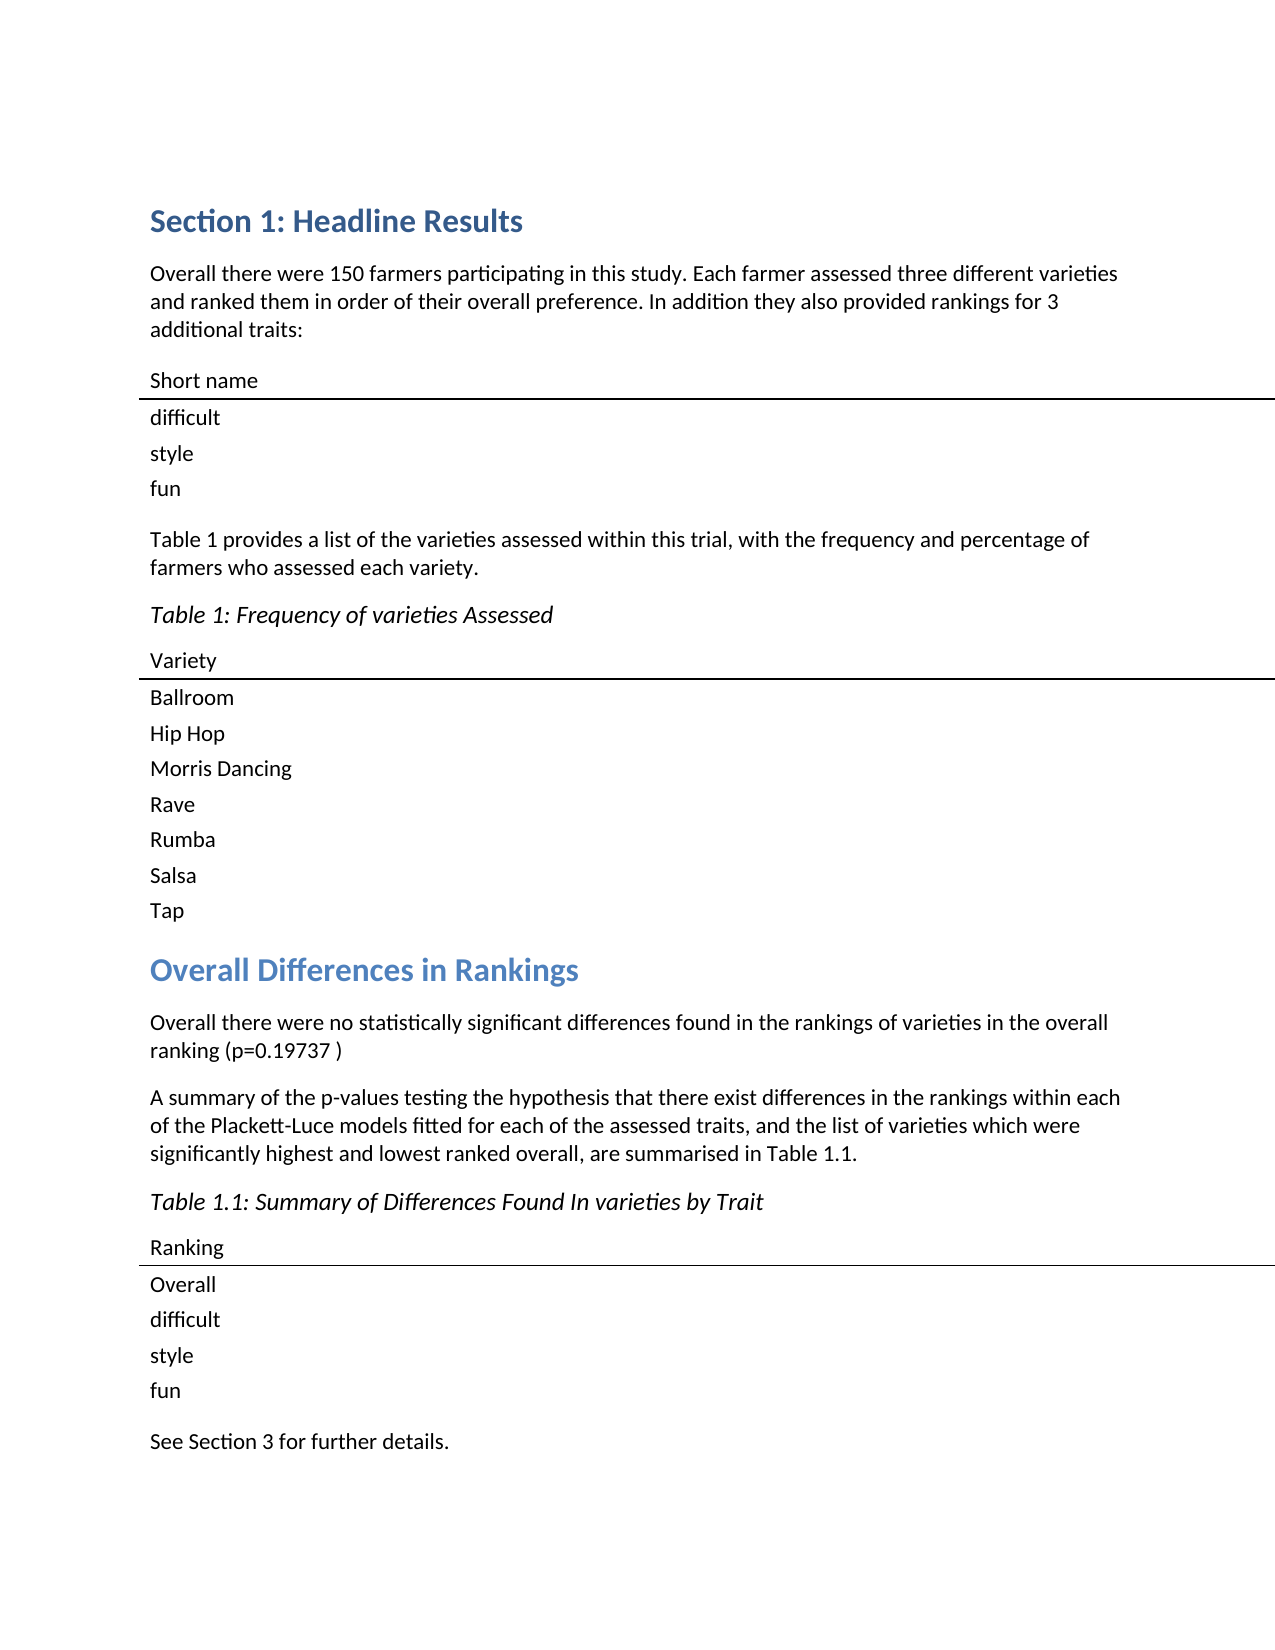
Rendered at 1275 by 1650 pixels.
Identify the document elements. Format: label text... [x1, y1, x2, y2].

table_cell Hip Hop [139, 715, 1275, 751]
text Table 1.1: Summary of Differences Found In varieties by Trait [150, 1186, 1125, 1217]
text See Section 3 for further details. [150, 1427, 1125, 1455]
text A summary of the p-values testing the hypothesis that there exist differences in the rankings within each of the Plackett-Luce models fitted for each of the assessed traits, and the list of varieties which were significantly highest and lowest ranked overall, are summarised in Table 1.1. [150, 1083, 1125, 1167]
text Table 1 provides a list of the varieties assessed within this trial, with the frequency and percentage of farmers who assessed each variety. [150, 525, 1125, 581]
text Overall there were 150 farmers participating in this study. Each farmer assessed three different varieties and ranked them in order of their overall preference. In addition they also provided rankings for 3 additional traits: [150, 259, 1125, 343]
table_cell fun [139, 470, 1275, 506]
table_header Ranking [139, 1229, 1275, 1265]
subtitle Overall Differences in Rankings [150, 949, 1125, 990]
text Table 1: Frequency of varieties Assessed [150, 599, 1125, 630]
table_cell difficult [139, 1302, 1275, 1337]
subtitle Section 1: Headline Results [150, 200, 1125, 241]
table_cell Tap [139, 893, 1275, 928]
table_header Variety [139, 643, 1275, 678]
table_cell Overall [139, 1266, 1275, 1302]
table_cell fun [139, 1373, 1275, 1408]
table_header Short name [139, 362, 1275, 398]
table_cell difficult [139, 400, 1275, 435]
table_cell Morris Dancing [139, 751, 1275, 786]
table_cell style [139, 435, 1275, 470]
table_cell Rave [139, 786, 1275, 822]
table_cell Rumba [139, 822, 1275, 857]
text Overall there were no statistically significant differences found in the rankings of varieties in the overall ranking (p=0.19737 ) [150, 1008, 1125, 1064]
table_cell Salsa [139, 857, 1275, 893]
table_cell style [139, 1337, 1275, 1373]
table_cell Ballroom [139, 680, 1275, 715]
